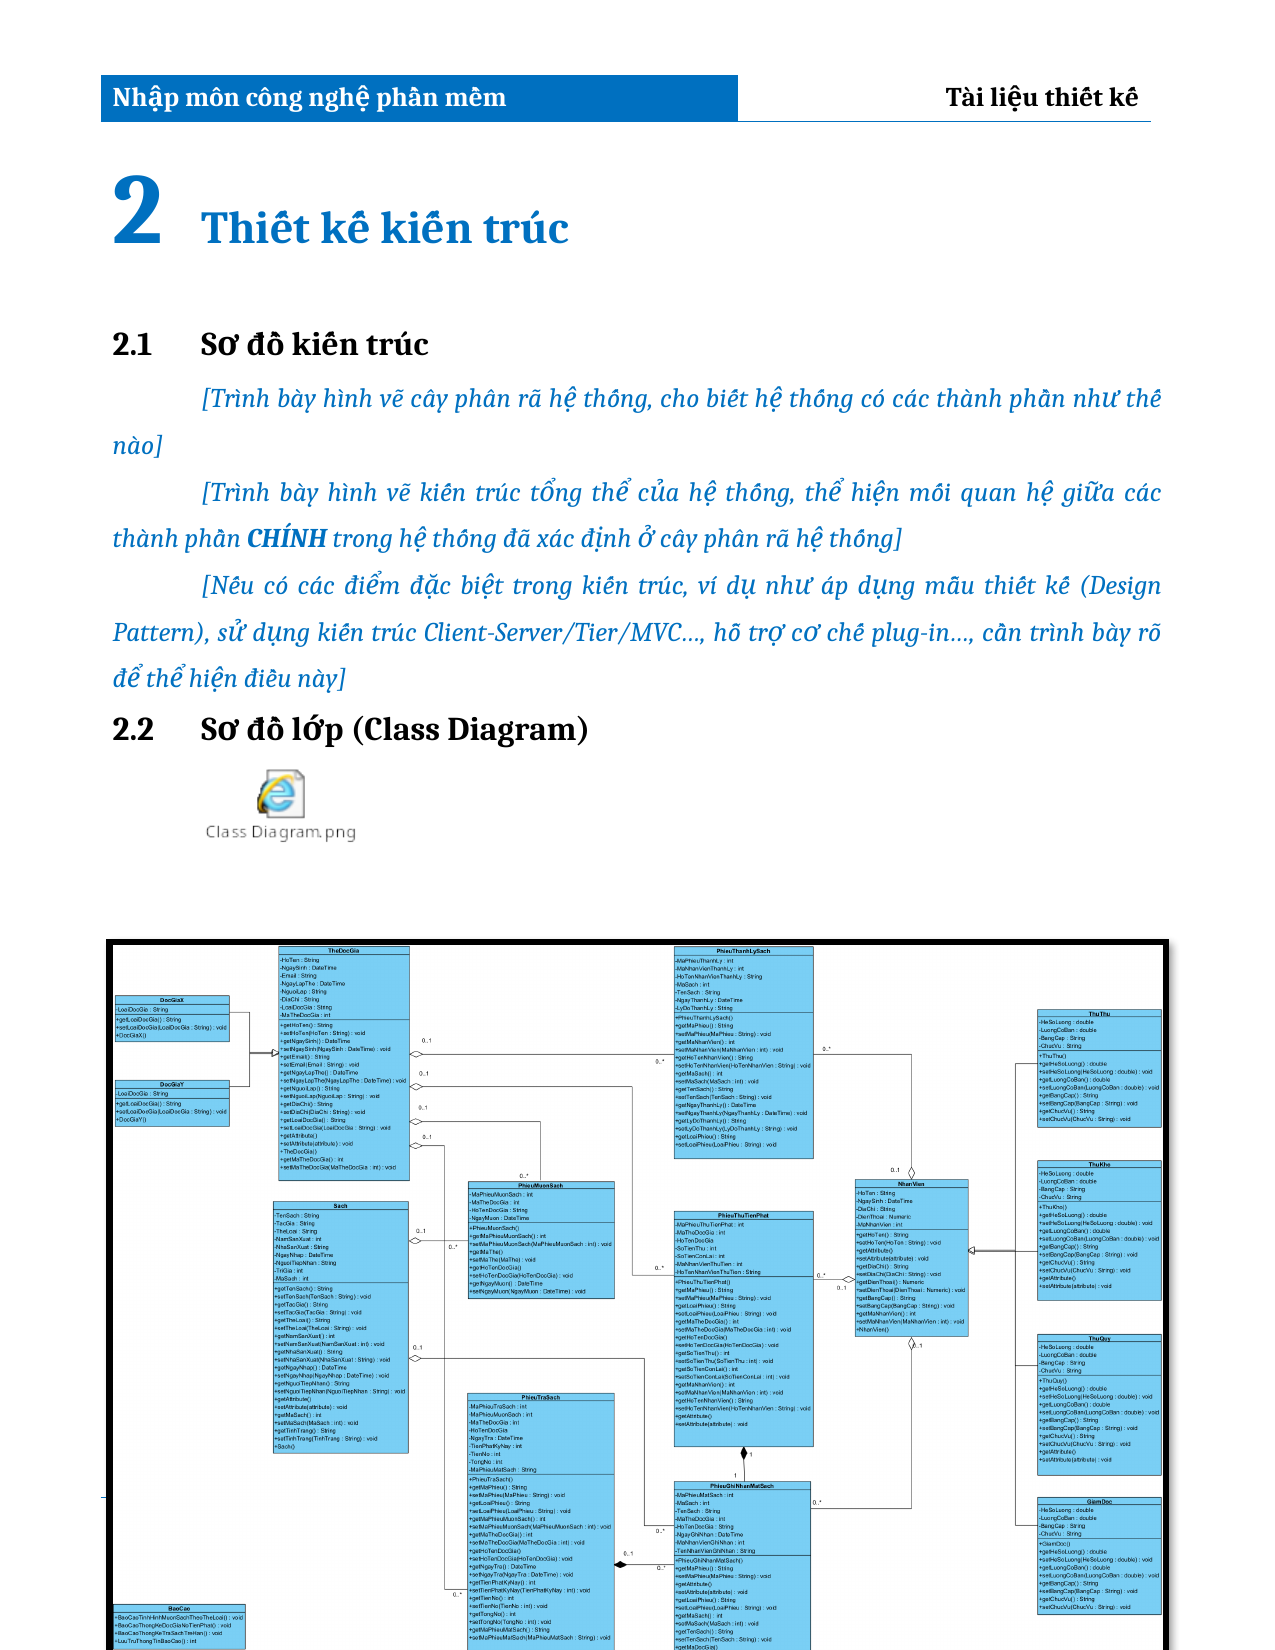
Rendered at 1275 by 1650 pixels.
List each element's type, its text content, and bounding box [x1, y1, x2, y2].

subtitle Sơ đồ lớp (Class Diagram) [112, 710, 1162, 748]
subtitle Sơ đồ kiến trúc [112, 326, 1162, 364]
text [Trình bày hình vẽ kiến trúc tổng thể của hệ thống, thể hiện mối quan hệ giữa các thành phần CHÍNH trong hệ thống đã xác định ở cây phân rã hệ thống] [112, 477, 1162, 554]
text [Trình bày hình vẽ cây phân rã hệ thống, cho biết hệ thống có các thành phần như thế nào] [112, 383, 1162, 461]
subtitle Thiết kế kiến trúc [112, 153, 1162, 268]
text [Nếu có các điểm đặc biệt trong kiến trúc, ví dụ như áp dụng mẫu thiết kế (Design Pattern), sử dụng kiến trúc Client-Server/Tier/MVC…, hỗ trợ cơ chế plug-in…, cần trình bày rõ để thể hiện điều này] [112, 570, 1162, 694]
picture [113, 945, 1163, 1650]
